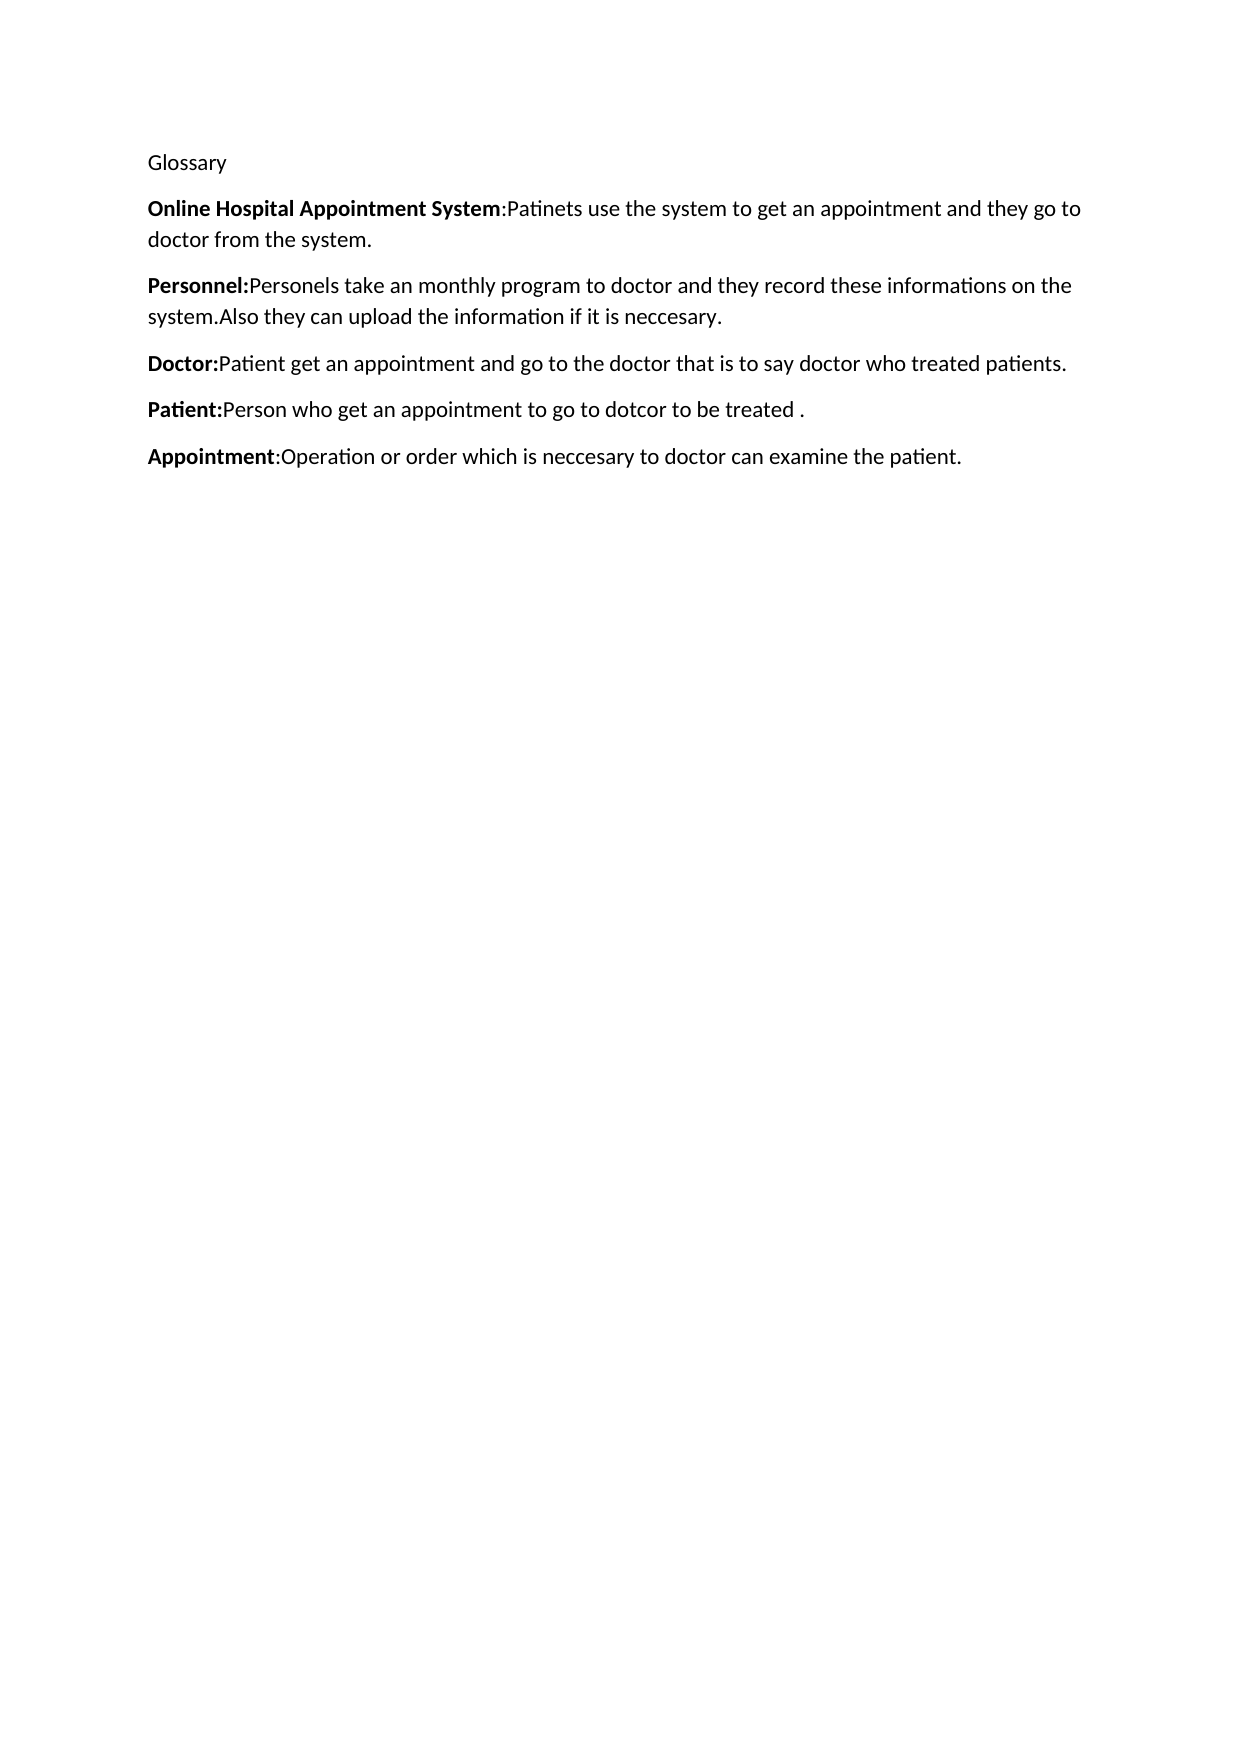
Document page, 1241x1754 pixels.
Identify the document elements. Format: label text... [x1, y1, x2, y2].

text Patient:Person who get an appointment to go to dotcor to be treated . [148, 396, 1093, 423]
text Appointment:Operation or order which is neccesary to doctor can examine the patient. [148, 442, 1093, 470]
text Online Hospital Appointment System:Patinets use the system to get an appointment and they go to doctor from the system. [148, 194, 1093, 253]
text Glossary [148, 148, 1093, 176]
text Doctor:Patient get an appointment and go to the doctor that is to say doctor who treated patients. [148, 349, 1093, 377]
text Personnel:Personels take an monthly program to doctor and they record these informations on the system.Also they can upload the information if it is neccesary. [148, 272, 1093, 330]
